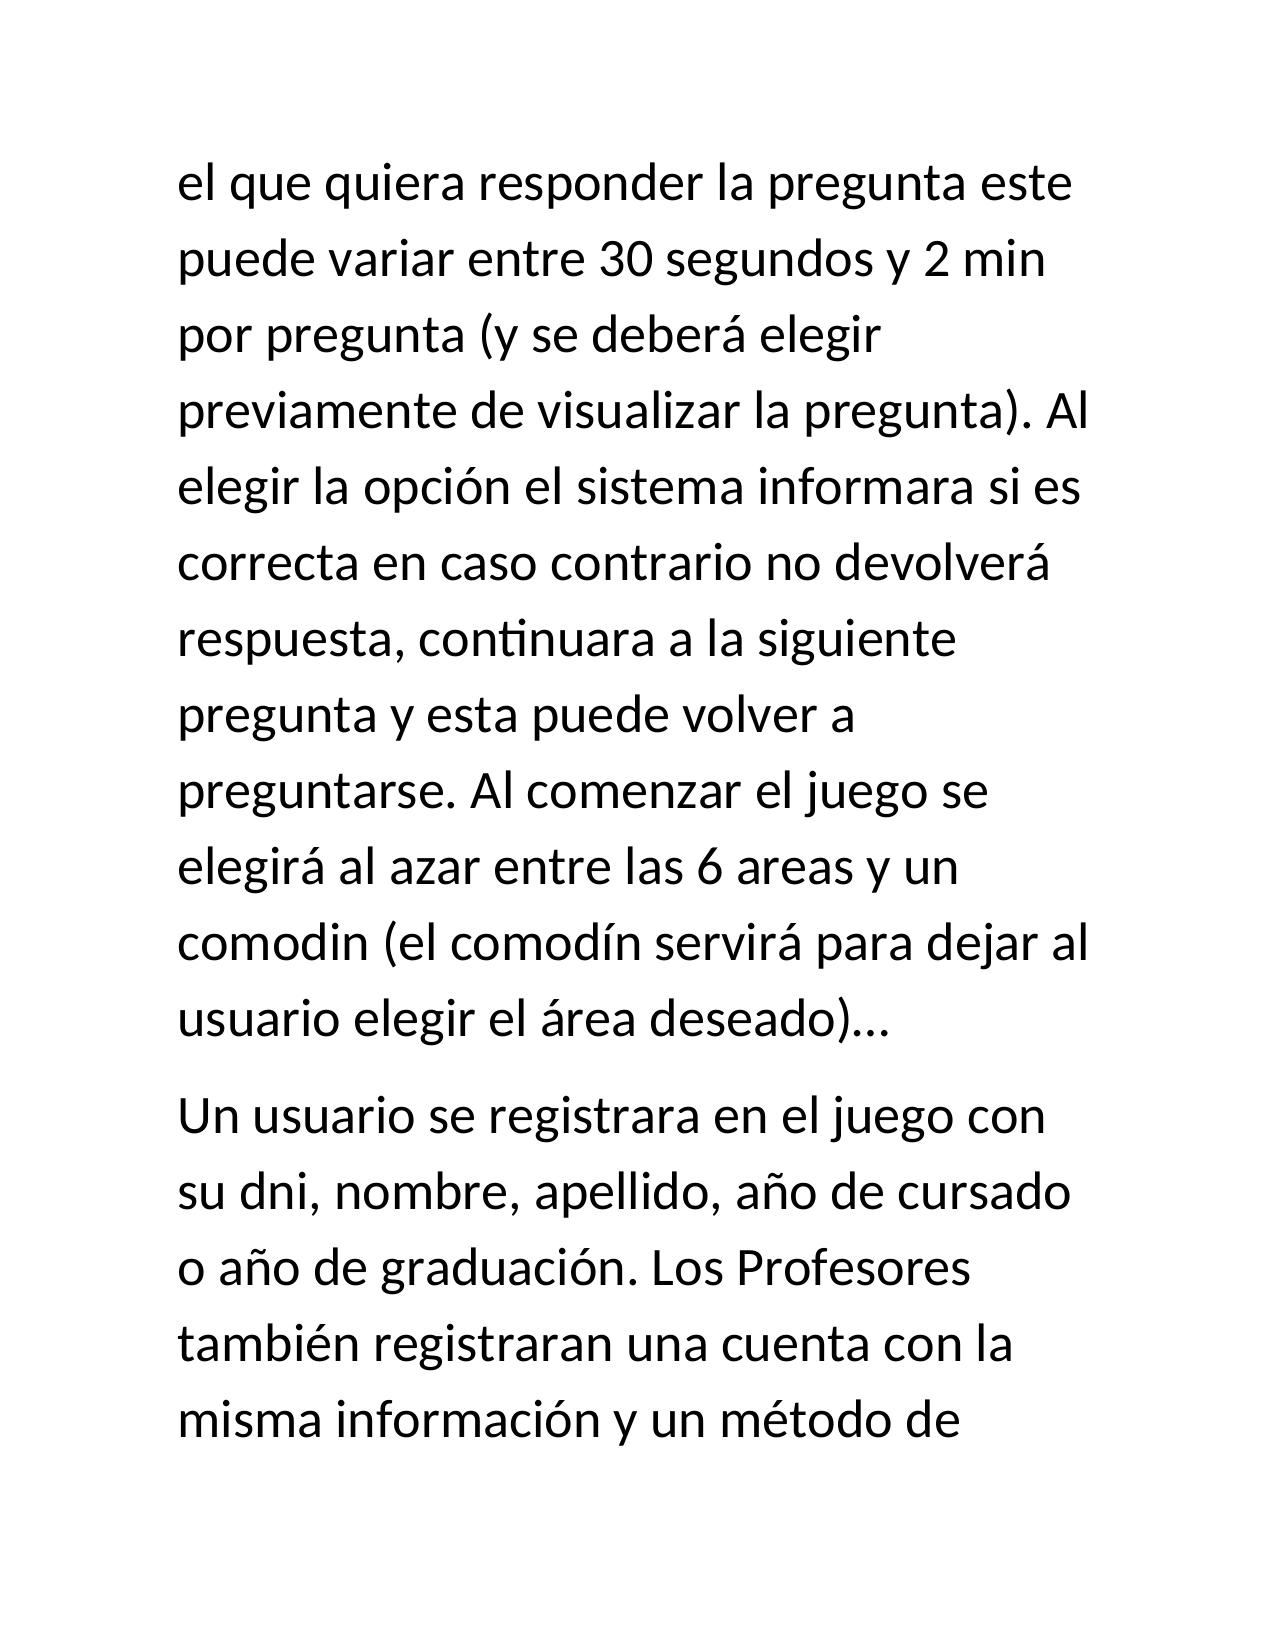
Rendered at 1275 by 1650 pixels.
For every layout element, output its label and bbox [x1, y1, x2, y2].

text [177, 1081, 1098, 1451]
text [177, 148, 1098, 1050]
